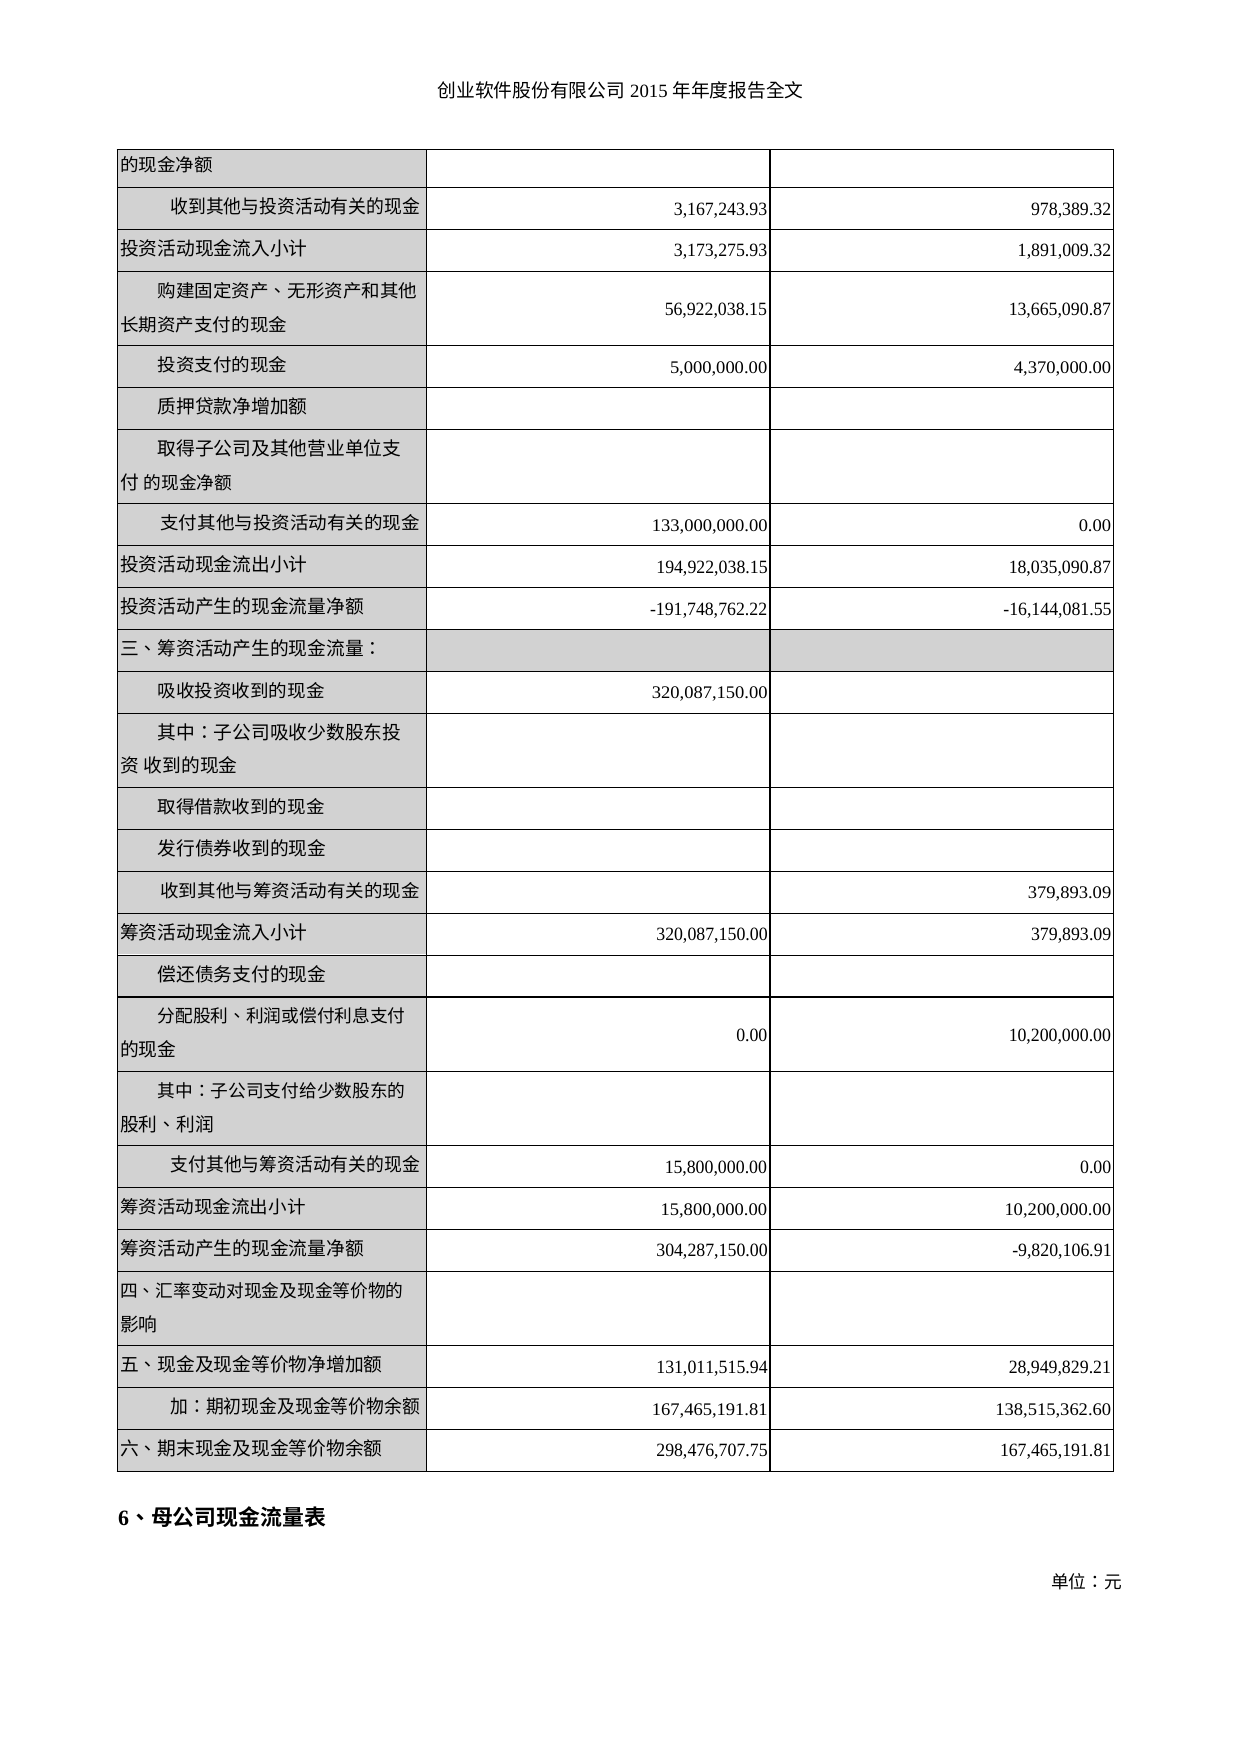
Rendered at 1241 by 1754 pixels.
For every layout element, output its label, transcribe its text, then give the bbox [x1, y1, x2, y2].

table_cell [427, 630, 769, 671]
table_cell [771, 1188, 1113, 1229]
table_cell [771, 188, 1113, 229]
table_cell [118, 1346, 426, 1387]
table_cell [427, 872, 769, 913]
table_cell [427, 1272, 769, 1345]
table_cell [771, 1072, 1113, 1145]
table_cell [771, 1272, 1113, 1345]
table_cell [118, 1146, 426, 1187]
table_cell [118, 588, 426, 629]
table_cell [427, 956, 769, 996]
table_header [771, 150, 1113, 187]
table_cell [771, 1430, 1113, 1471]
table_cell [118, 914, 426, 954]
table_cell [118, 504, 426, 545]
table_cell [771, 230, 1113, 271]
text 单位：元 [106, 1570, 1122, 1594]
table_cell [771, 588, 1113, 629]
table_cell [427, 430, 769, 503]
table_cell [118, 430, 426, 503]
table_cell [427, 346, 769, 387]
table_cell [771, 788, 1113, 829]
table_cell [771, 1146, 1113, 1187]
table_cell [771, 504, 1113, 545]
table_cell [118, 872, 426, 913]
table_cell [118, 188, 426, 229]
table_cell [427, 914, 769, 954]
subtitle 6、母公司现金流量表 [118, 1502, 1134, 1532]
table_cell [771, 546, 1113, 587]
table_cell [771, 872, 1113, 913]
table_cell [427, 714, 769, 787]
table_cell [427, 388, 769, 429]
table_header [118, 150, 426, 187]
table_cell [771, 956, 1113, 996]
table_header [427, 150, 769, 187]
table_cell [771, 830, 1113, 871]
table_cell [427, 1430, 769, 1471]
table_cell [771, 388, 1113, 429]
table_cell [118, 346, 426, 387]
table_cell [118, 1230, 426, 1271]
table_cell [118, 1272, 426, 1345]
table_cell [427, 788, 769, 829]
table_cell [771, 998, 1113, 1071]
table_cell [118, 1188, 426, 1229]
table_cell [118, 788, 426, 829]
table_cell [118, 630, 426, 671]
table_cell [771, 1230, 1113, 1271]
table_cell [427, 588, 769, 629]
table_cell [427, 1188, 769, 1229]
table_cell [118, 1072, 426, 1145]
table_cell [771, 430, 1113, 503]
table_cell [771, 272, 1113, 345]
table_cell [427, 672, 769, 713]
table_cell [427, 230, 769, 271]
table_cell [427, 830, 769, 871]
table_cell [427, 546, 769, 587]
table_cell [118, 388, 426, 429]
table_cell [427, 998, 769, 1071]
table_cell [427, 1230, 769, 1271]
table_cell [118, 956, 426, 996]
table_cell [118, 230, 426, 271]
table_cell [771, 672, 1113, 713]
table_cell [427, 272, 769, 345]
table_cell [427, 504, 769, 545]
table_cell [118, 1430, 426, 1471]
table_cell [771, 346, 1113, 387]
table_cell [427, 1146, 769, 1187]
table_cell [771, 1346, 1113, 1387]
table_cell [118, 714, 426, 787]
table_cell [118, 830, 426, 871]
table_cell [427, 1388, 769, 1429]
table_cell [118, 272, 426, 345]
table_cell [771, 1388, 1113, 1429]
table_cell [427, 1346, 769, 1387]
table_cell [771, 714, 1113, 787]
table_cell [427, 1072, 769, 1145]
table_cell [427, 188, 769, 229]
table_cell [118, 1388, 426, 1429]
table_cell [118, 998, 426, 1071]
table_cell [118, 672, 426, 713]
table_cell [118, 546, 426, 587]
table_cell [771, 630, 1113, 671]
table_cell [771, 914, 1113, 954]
